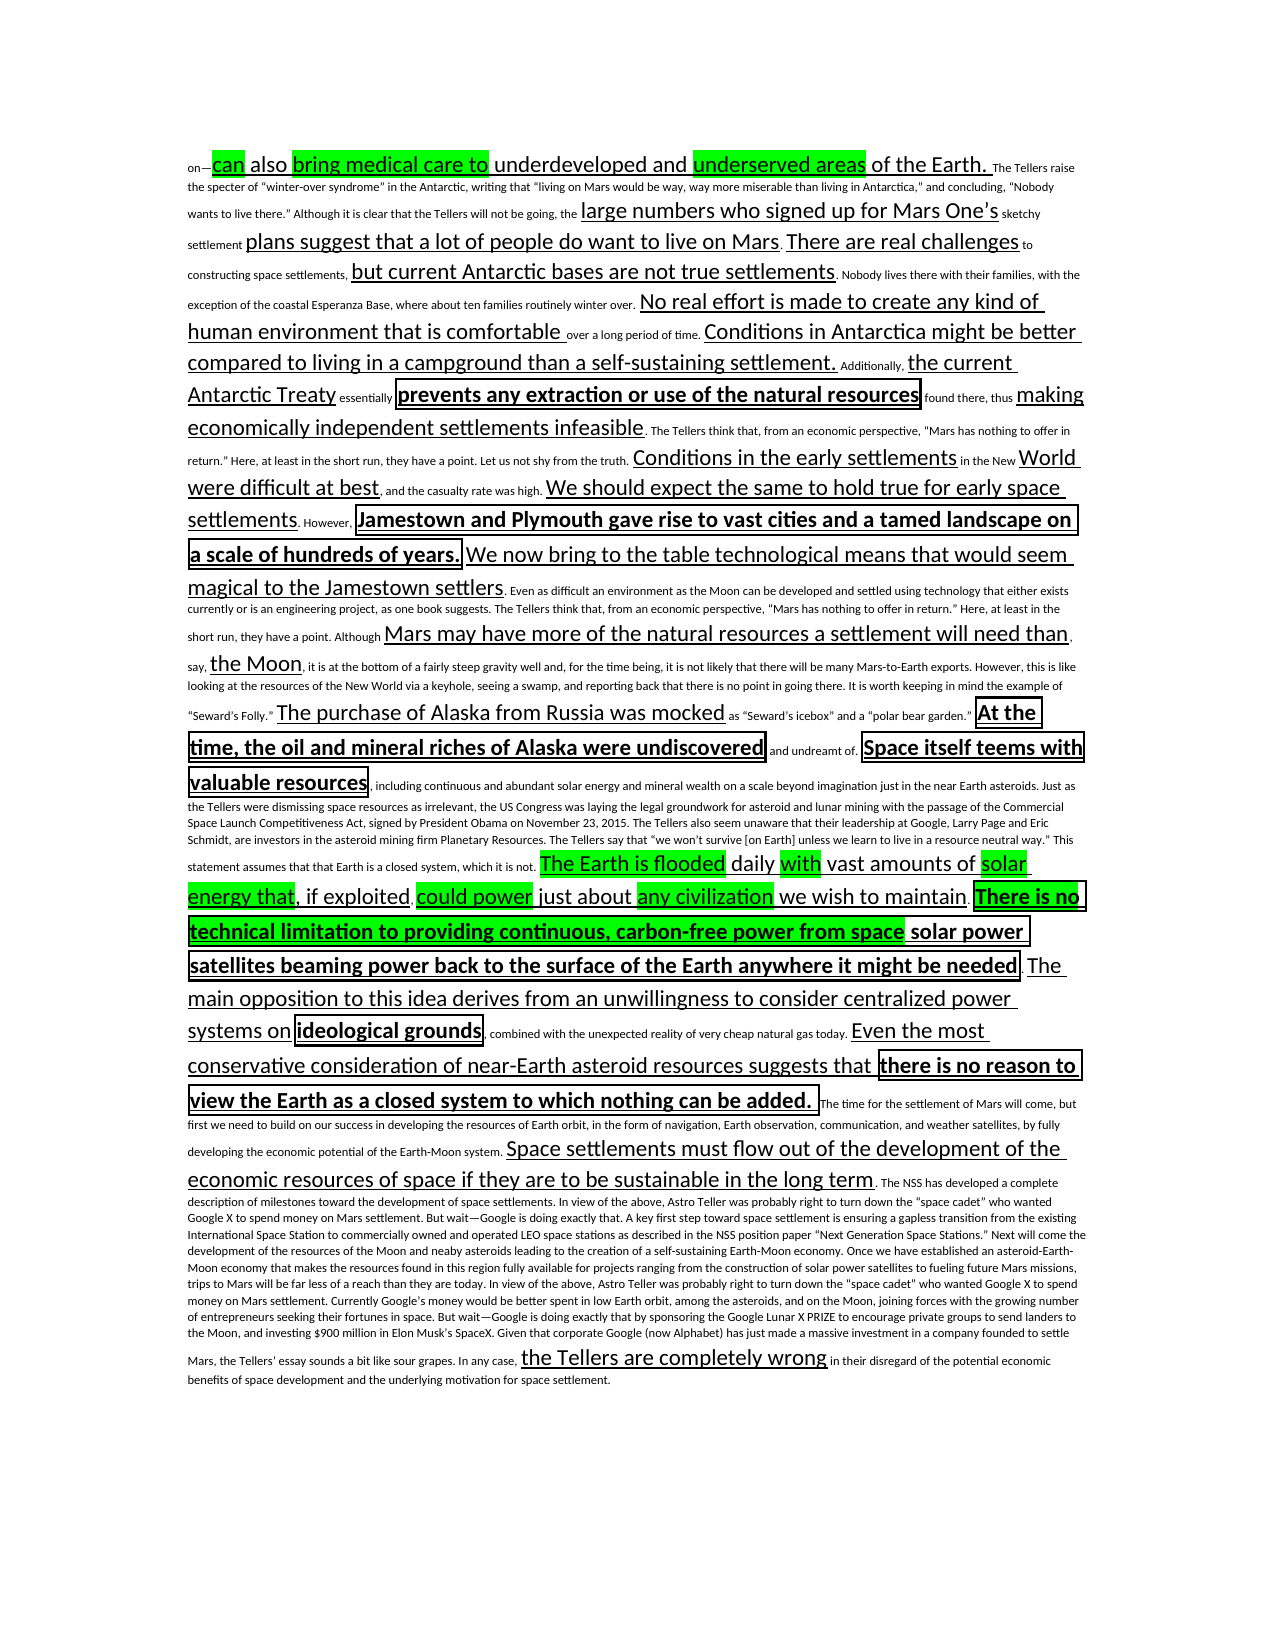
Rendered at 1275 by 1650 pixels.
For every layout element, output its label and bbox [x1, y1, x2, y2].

text [187, 150, 1087, 1388]
